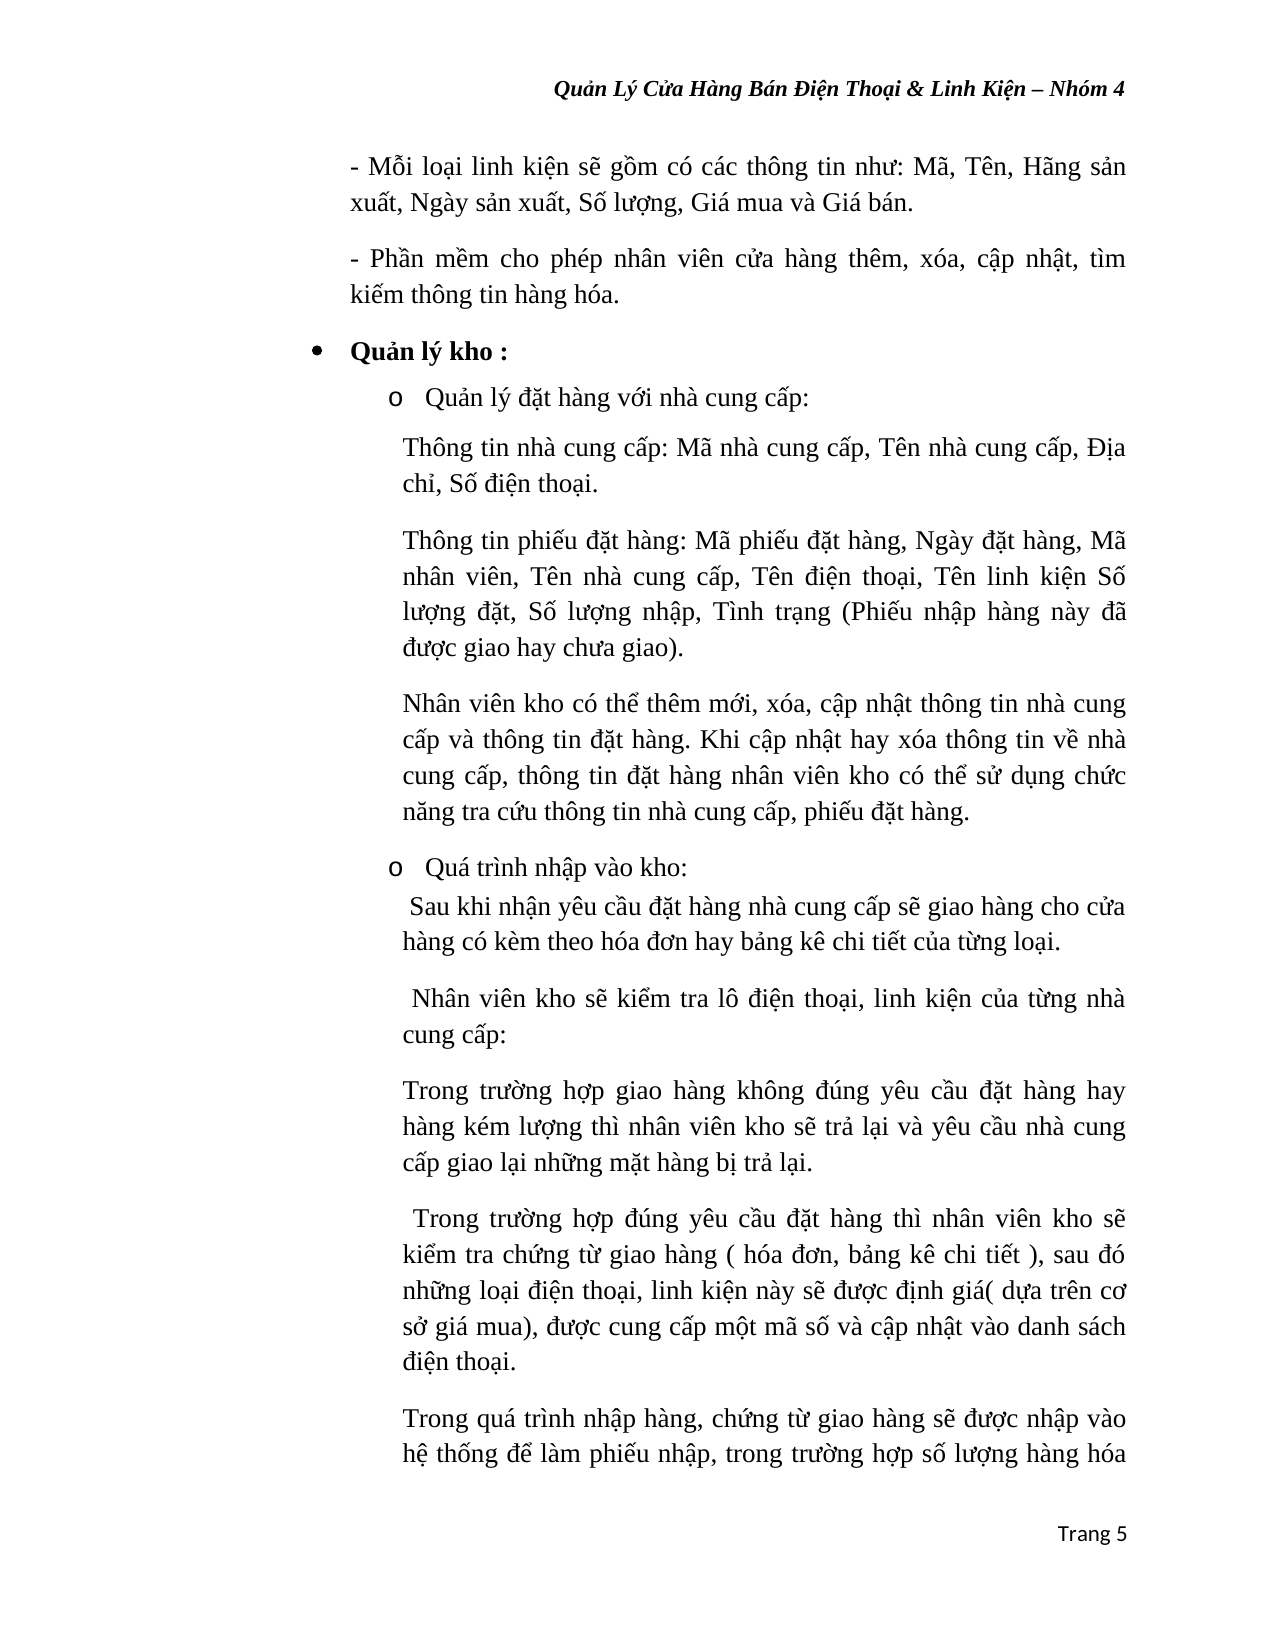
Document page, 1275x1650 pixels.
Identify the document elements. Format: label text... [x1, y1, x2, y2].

text Trong trường hợp đúng yêu cầu đặt hàng thì nhân viên kho sẽ kiểm tra chứng từ giao hàng ( hóa đơn, bảng kê chi tiết ), sau đó những loại điện thoại, linh kiện này sẽ được định giá( dựa trên cơ sở giá mua), được cung cấp một mã số và cập nhật vào danh sách điện thoại. [402, 1202, 1127, 1376]
list Quá trình nhập vào kho: [387, 851, 1127, 885]
text - Phần mềm cho phép nhân viên cửa hàng thêm, xóa, cập nhật, tìm kiếm thông tin hàng hóa. [350, 242, 1127, 309]
text Thông tin nhà cung cấp: Mã nhà cung cấp, Tên nhà cung cấp, Địa chỉ, Số điện thoại. [402, 432, 1127, 498]
text - Mỗi loại linh kiện sẽ gồm có các thông tin như: Mã, Tên, Hãng sản xuất, Ngày sản xuất, Số lượng, Giá mua và Giá bán. [350, 150, 1127, 217]
text Trong trường hợp giao hàng không đúng yêu cầu đặt hàng hay hàng kém lượng thì nhân viên kho sẽ trả lại và yêu cầu nhà cung cấp giao lại những mặt hàng bị trả lại. [402, 1074, 1127, 1177]
list Quản lý đặt hàng với nhà cung cấp: [387, 381, 1127, 415]
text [402, 1402, 1127, 1469]
text Thông tin phiếu đặt hàng: Mã phiếu đặt hàng, Ngày đặt hàng, Mã nhân viên, Tên nhà cung cấp, Tên điện thoại, Tên linh kiện Số lượng đặt, Số lượng nhập, Tình trạng (Phiếu nhập hàng này đã được giao hay chưa giao). [402, 524, 1127, 662]
text Nhân viên kho sẽ kiểm tra lô điện thoại, linh kiện của từng nhà cung cấp: [402, 982, 1127, 1049]
text Nhân viên kho có thể thêm mới, xóa, cập nhật thông tin nhà cung cấp và thông tin đặt hàng. Khi cập nhật hay xóa thông tin về nhà cung cấp, thông tin đặt hàng nhân viên kho có thể sử dụng chức năng tra cứu thông tin nhà cung cấp, phiếu đặt hàng. [402, 688, 1127, 826]
text Sau khi nhận yêu cầu đặt hàng nhà cung cấp sẽ giao hàng cho cửa hàng có kèm theo hóa đơn hay bảng kê chi tiết của từng loại. [402, 890, 1127, 957]
list Quản lý kho : [312, 334, 1127, 366]
